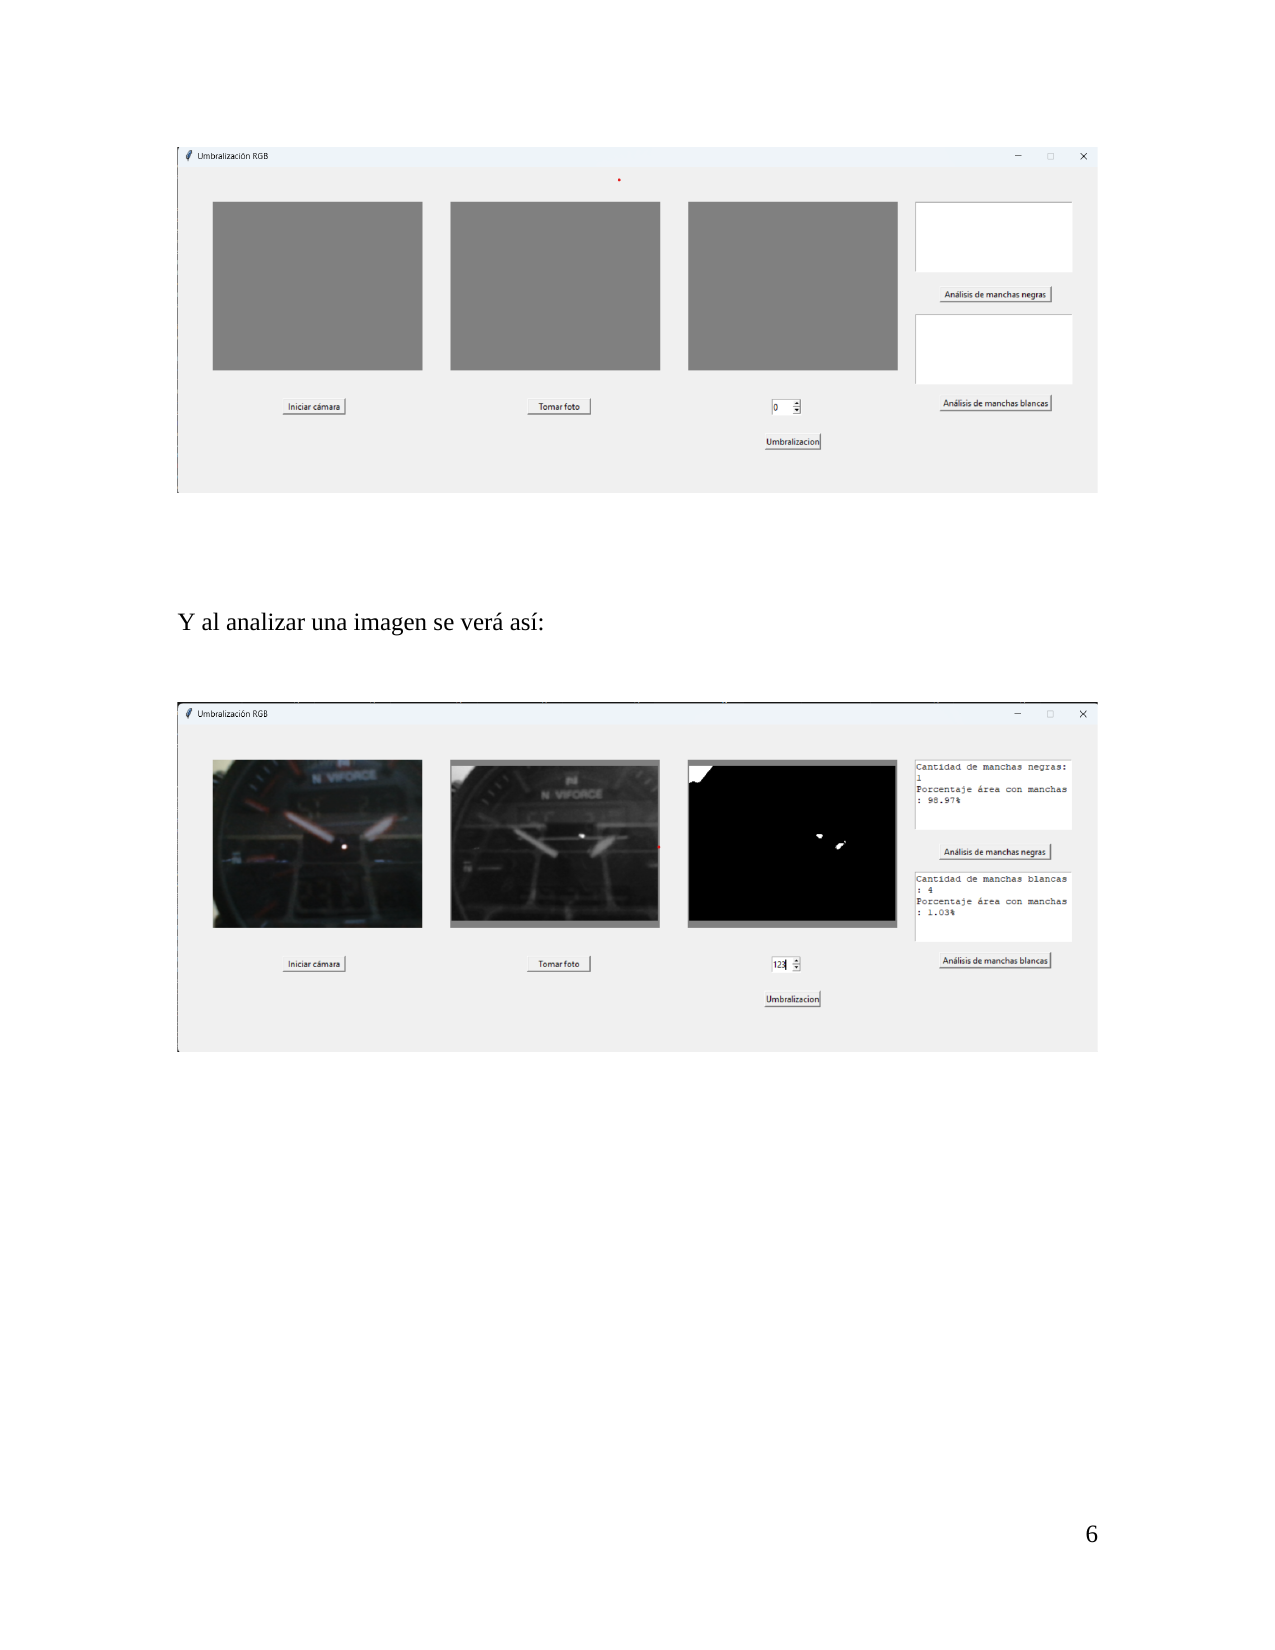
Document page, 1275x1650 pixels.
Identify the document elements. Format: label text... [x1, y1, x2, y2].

picture [177, 147, 1098, 493]
text Y al analizar una imagen se verá así: [177, 607, 1098, 636]
picture [177, 702, 1098, 1052]
